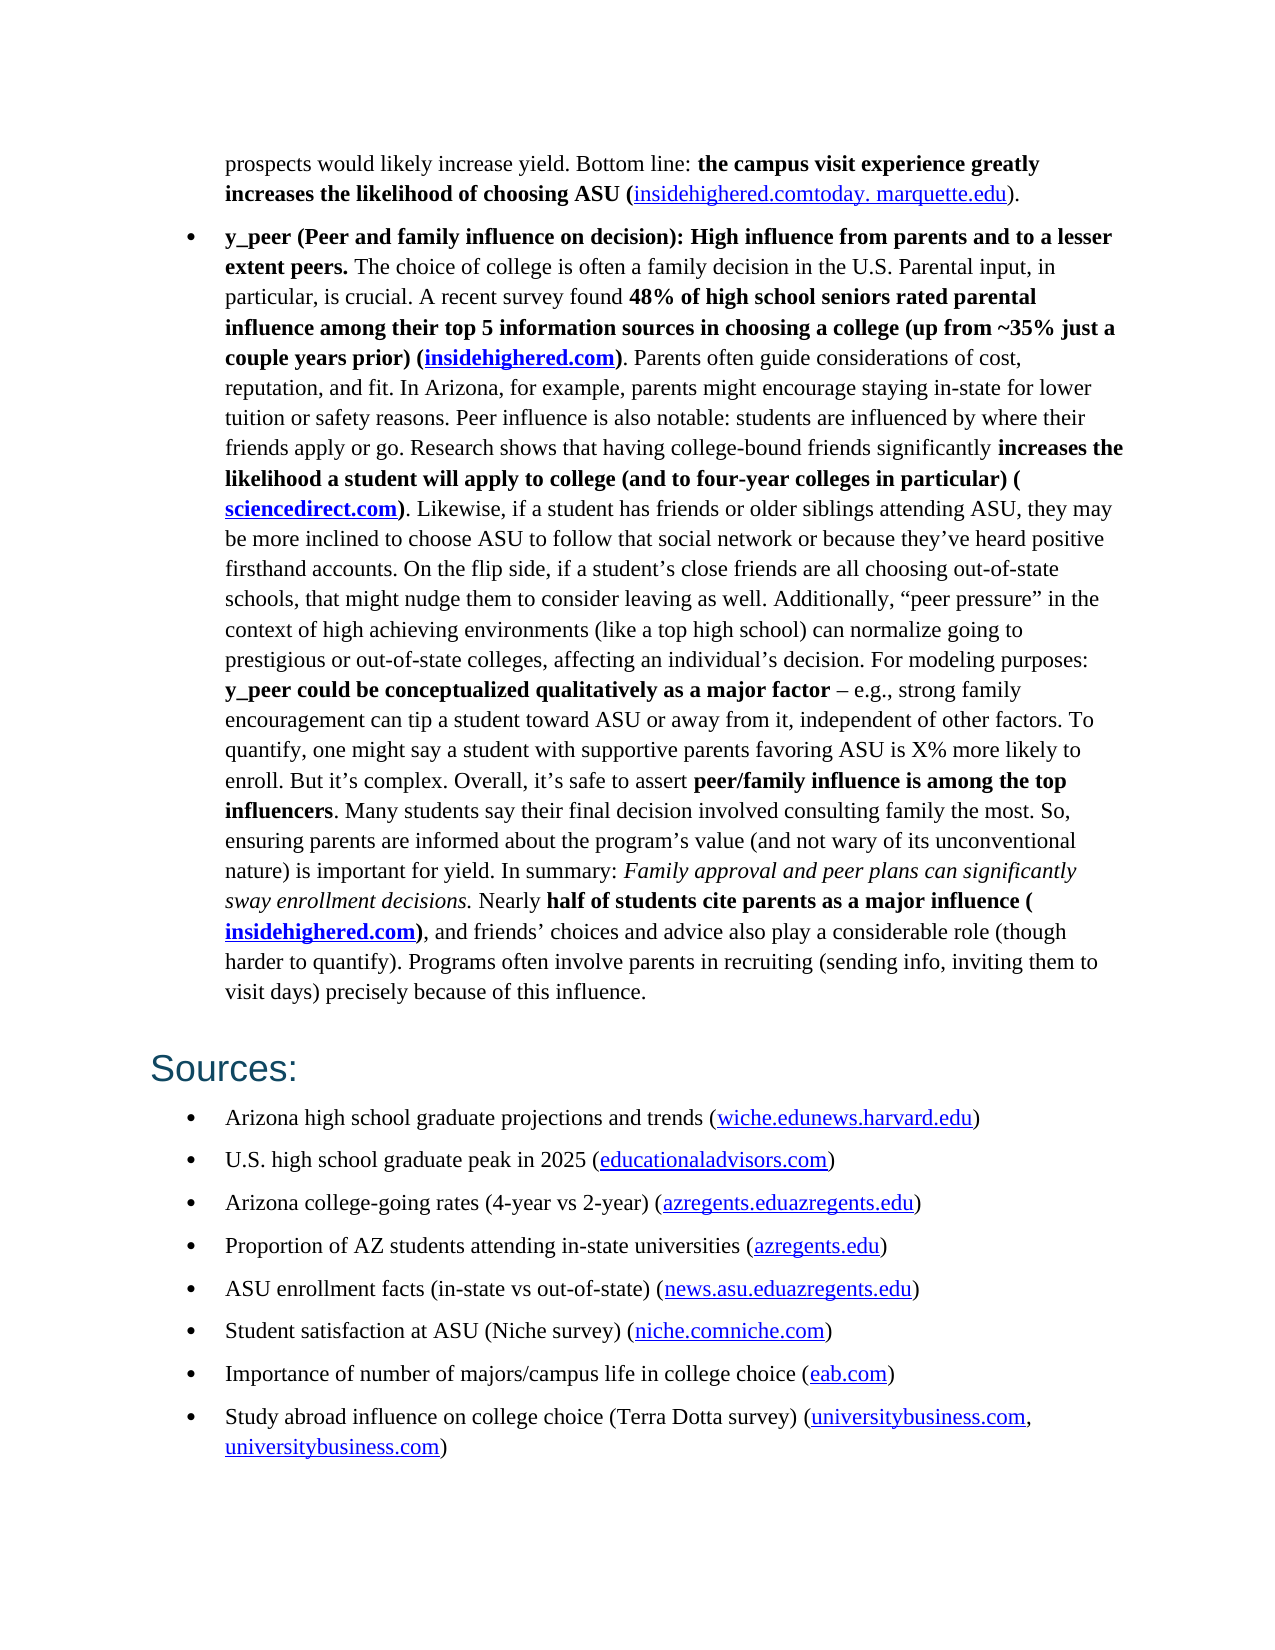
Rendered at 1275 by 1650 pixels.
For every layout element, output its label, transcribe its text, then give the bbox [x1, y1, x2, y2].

subtitle Sources: [150, 1046, 1125, 1089]
list Proportion of AZ students attending in-state universities (​azregents.edu) [187, 1232, 1125, 1258]
list Arizona high school graduate projections and trends (​wiche.edu​news.harvard.edu) [187, 1104, 1125, 1130]
list y_peer (Peer and family influence on decision): High influence from parents and to a lesser extent peers. The choice of college is often a family decision in the U.S. Parental input, in particular, is crucial. A recent survey found 48% of high school seniors rated parental influence among their top 5 information sources in choosing a college (up from ~35% just a couple years prior) (​insidehighered.com). Parents often guide considerations of cost, reputation, and fit. In Arizona, for example, parents might encourage staying in-state for lower tuition or safety reasons. Peer influence is also notable: students are influenced by where their friends apply or go. Research shows that having college-bound friends significantly increases the likelihood a student will apply to college (and to four-year colleges in particular) (​sciencedirect.com). Likewise, if a student has friends or older siblings attending ASU, they may be more inclined to choose ASU to follow that social network or because they’ve heard positive firsthand accounts. On the flip side, if a student’s close friends are all choosing out-of-state schools, that might nudge them to consider leaving as well. Additionally, “peer pressure” in the context of high achieving environments (like a top high school) can normalize going to prestigious or out-of-state colleges, affecting an individual’s decision. For modeling purposes: y_peer could be conceptualized qualitatively as a major factor – e.g., strong family encouragement can tip a student toward ASU or away from it, independent of other factors. To quantify, one might say a student with supportive parents favoring ASU is X% more likely to enroll. But it’s complex. Overall, it’s safe to assert peer/family influence is among the top influencers. Many students say their final decision involved consulting family the most. So, ensuring parents are informed about the program’s value (and not wary of its unconventional nature) is important for yield. In summary: Family approval and peer plans can significantly sway enrollment decisions. Nearly half of students cite parents as a major influence (​insidehighered.com), and friends’ choices and advice also play a considerable role (though harder to quantify). Programs often involve parents in recruiting (sending info, inviting them to visit days) precisely because of this influence. [187, 223, 1125, 1004]
list Study abroad influence on college choice (Terra Dotta survey)​ (universitybusiness.com, ​universitybusiness.com) [187, 1403, 1125, 1459]
list Arizona college-going rates (4-year vs 2-year) (​azregents.edu​azregents.edu) [187, 1189, 1125, 1216]
list ASU enrollment facts (in-state vs out-of-state) (​news.asu.edu​azregents.edu) [187, 1274, 1125, 1301]
list Importance of number of majors/campus life in college choice (​eab.com) [187, 1360, 1125, 1386]
list U.S. high school graduate peak in 2025 (​educationaladvisors.com) [187, 1146, 1125, 1173]
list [187, 150, 1125, 207]
list Student satisfaction at ASU (Niche survey) (​niche.com​niche.com) [187, 1317, 1125, 1344]
